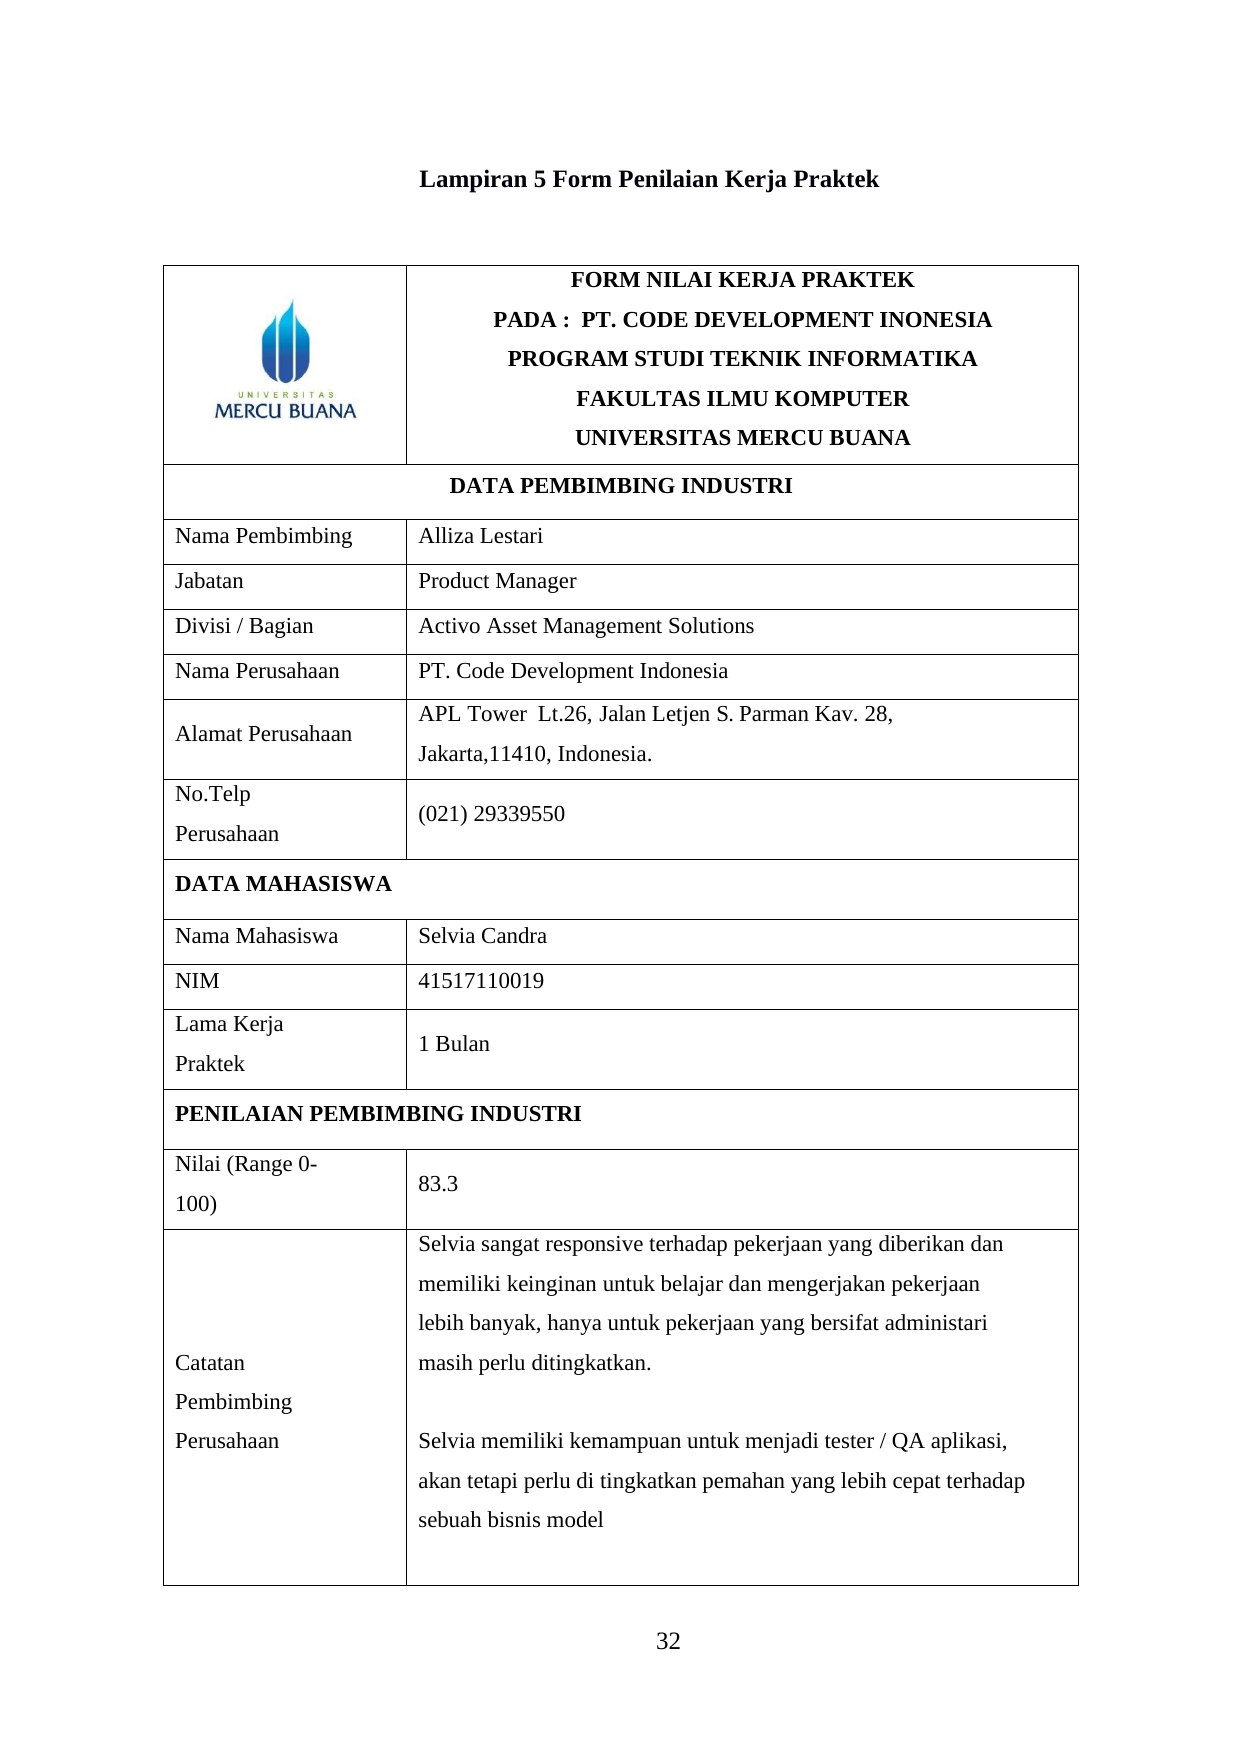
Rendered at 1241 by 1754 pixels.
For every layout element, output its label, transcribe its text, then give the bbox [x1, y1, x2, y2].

table_cell Selvia sangat responsive terhadap pekerjaan yang diberikan dan memiliki keinginan untuk belajar dan mengerjakan pekerjaan lebih banyak, hanya untuk pekerjaan yang bersifat administari masih perlu ditingkatkan. Selvia memiliki kemampuan untuk menjadi tester / QA aplikasi, akan tetapi perlu di tingkatkan pemahan yang lebih cepat terhadap sebuah bisnis model [407, 1230, 1078, 1585]
table_cell Jabatan [164, 565, 406, 609]
table_cell DATA PEMBIMBING INDUSTRI [164, 465, 1078, 519]
table_cell Nama Perusahaan [164, 655, 406, 699]
table_cell Nama Pembimbing [164, 520, 406, 564]
table_cell 83.3 [407, 1150, 1078, 1229]
table_header [164, 266, 406, 464]
table_cell Alamat Perusahaan [164, 700, 406, 779]
table_cell Lama Kerja Praktek [164, 1010, 406, 1089]
table_cell Nama Mahasiswa [164, 920, 406, 964]
table_cell 1 Bulan [407, 1010, 1078, 1089]
table_cell Divisi / Bagian [164, 610, 406, 654]
text Lampiran 5 Form Penilaian Kerja Praktek [419, 164, 1180, 193]
table_cell No.Telp Perusahaan [164, 780, 406, 859]
table_cell Nilai (Range 0-100) [164, 1150, 406, 1229]
table_header FORM NILAI KERJA PRAKTEK PADA : PT. CODE DEVELOPMENT INONESIA PROGRAM STUDI TEKNIK INFORMATIKA FAKULTAS ILMU KOMPUTER UNIVERSITAS MERCU BUANA [407, 266, 1078, 464]
table_cell PT. Code Development Indonesia [407, 655, 1078, 699]
table_cell NIM [164, 965, 406, 1009]
table_cell Alliza Lestari [407, 520, 1078, 564]
picture [211, 294, 360, 423]
table_cell Selvia Candra [407, 920, 1078, 964]
table_cell APL Tower Lt.26, Jalan Letjen S. Parman Kav. 28, Jakarta,11410, Indonesia. [407, 700, 1078, 779]
table_cell Catatan Pembimbing Perusahaan [164, 1230, 406, 1585]
table_cell PENILAIAN PEMBIMBING INDUSTRI [164, 1090, 1078, 1149]
table_cell (021) 29339550 [407, 780, 1078, 859]
table_cell Activo Asset Management Solutions [407, 610, 1078, 654]
table_cell DATA MAHASISWA [164, 860, 1078, 919]
table_cell Product Manager [407, 565, 1078, 609]
table_cell 41517110019 [407, 965, 1078, 1009]
